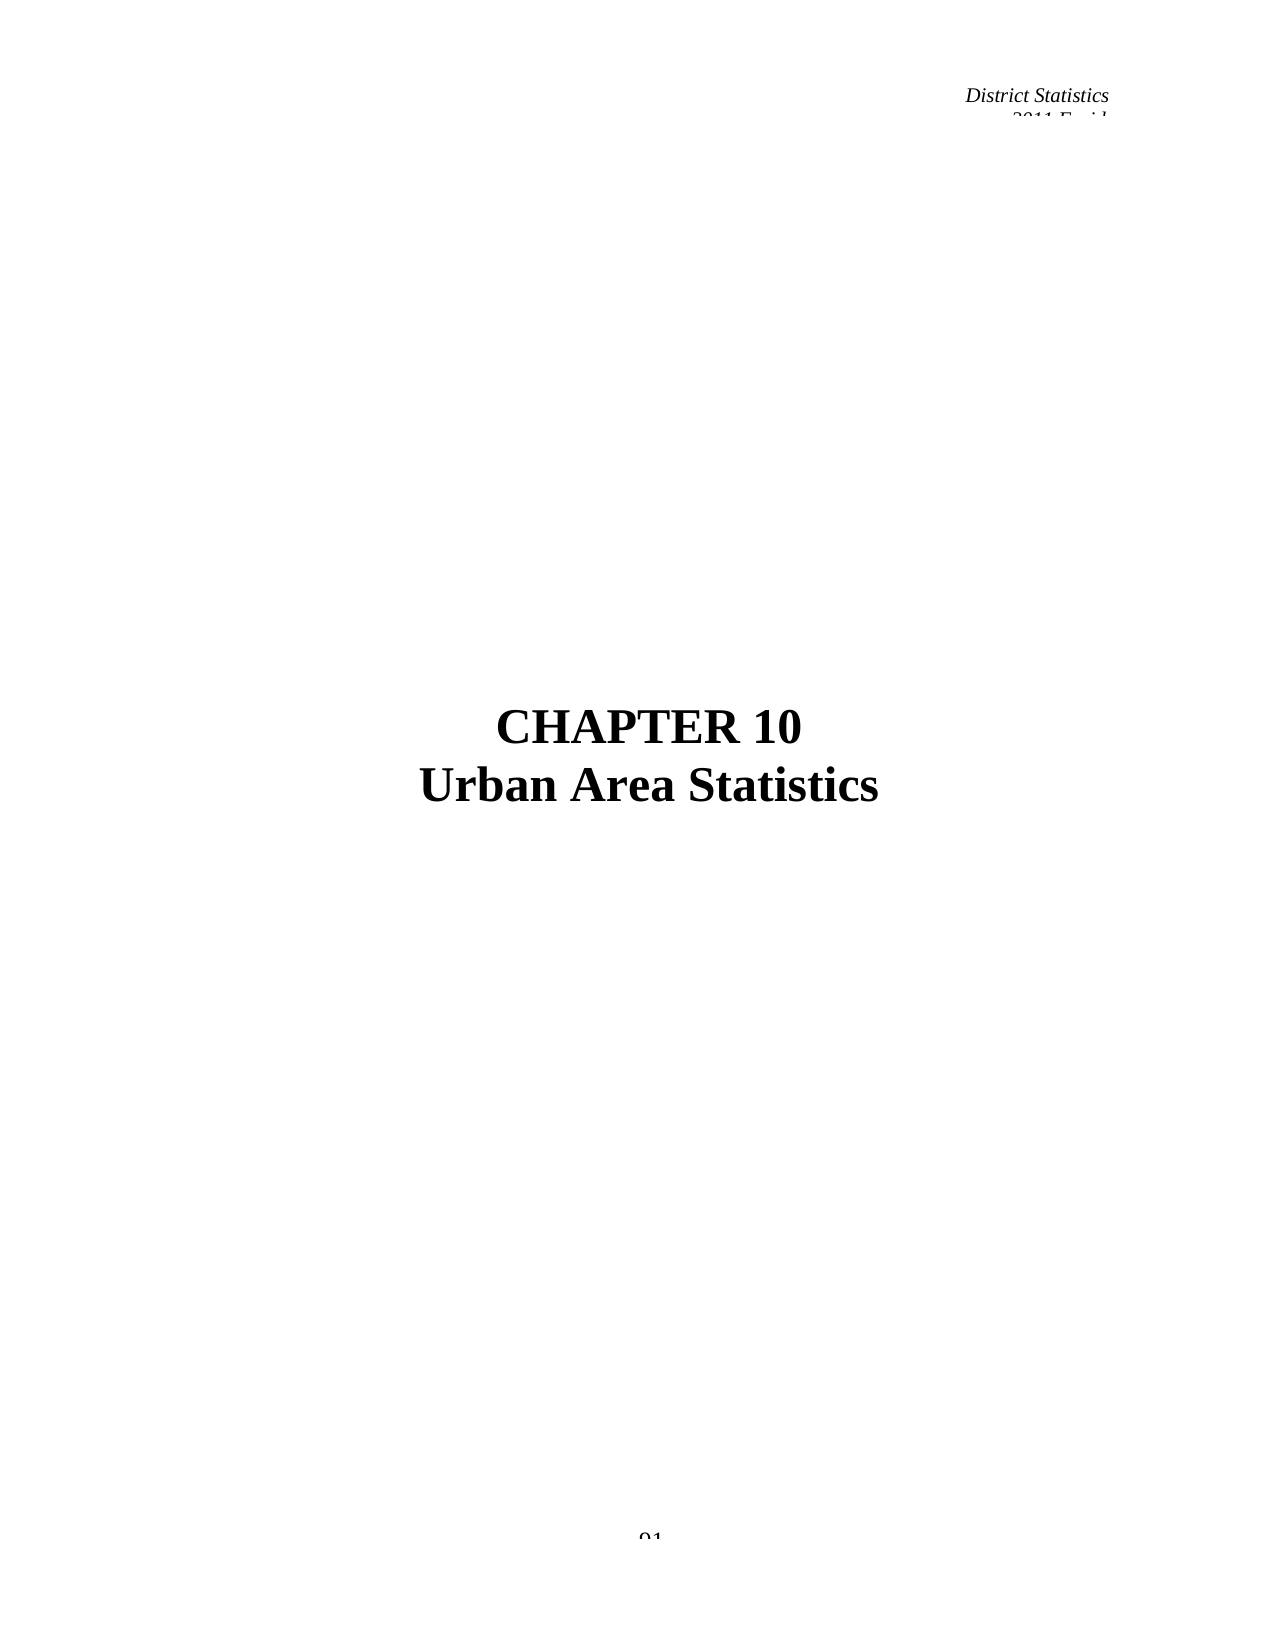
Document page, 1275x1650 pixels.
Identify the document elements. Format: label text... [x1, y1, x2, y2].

text Urban Area Statistics [198, 755, 1100, 812]
subtitle CHAPTER 10 [198, 697, 1100, 755]
